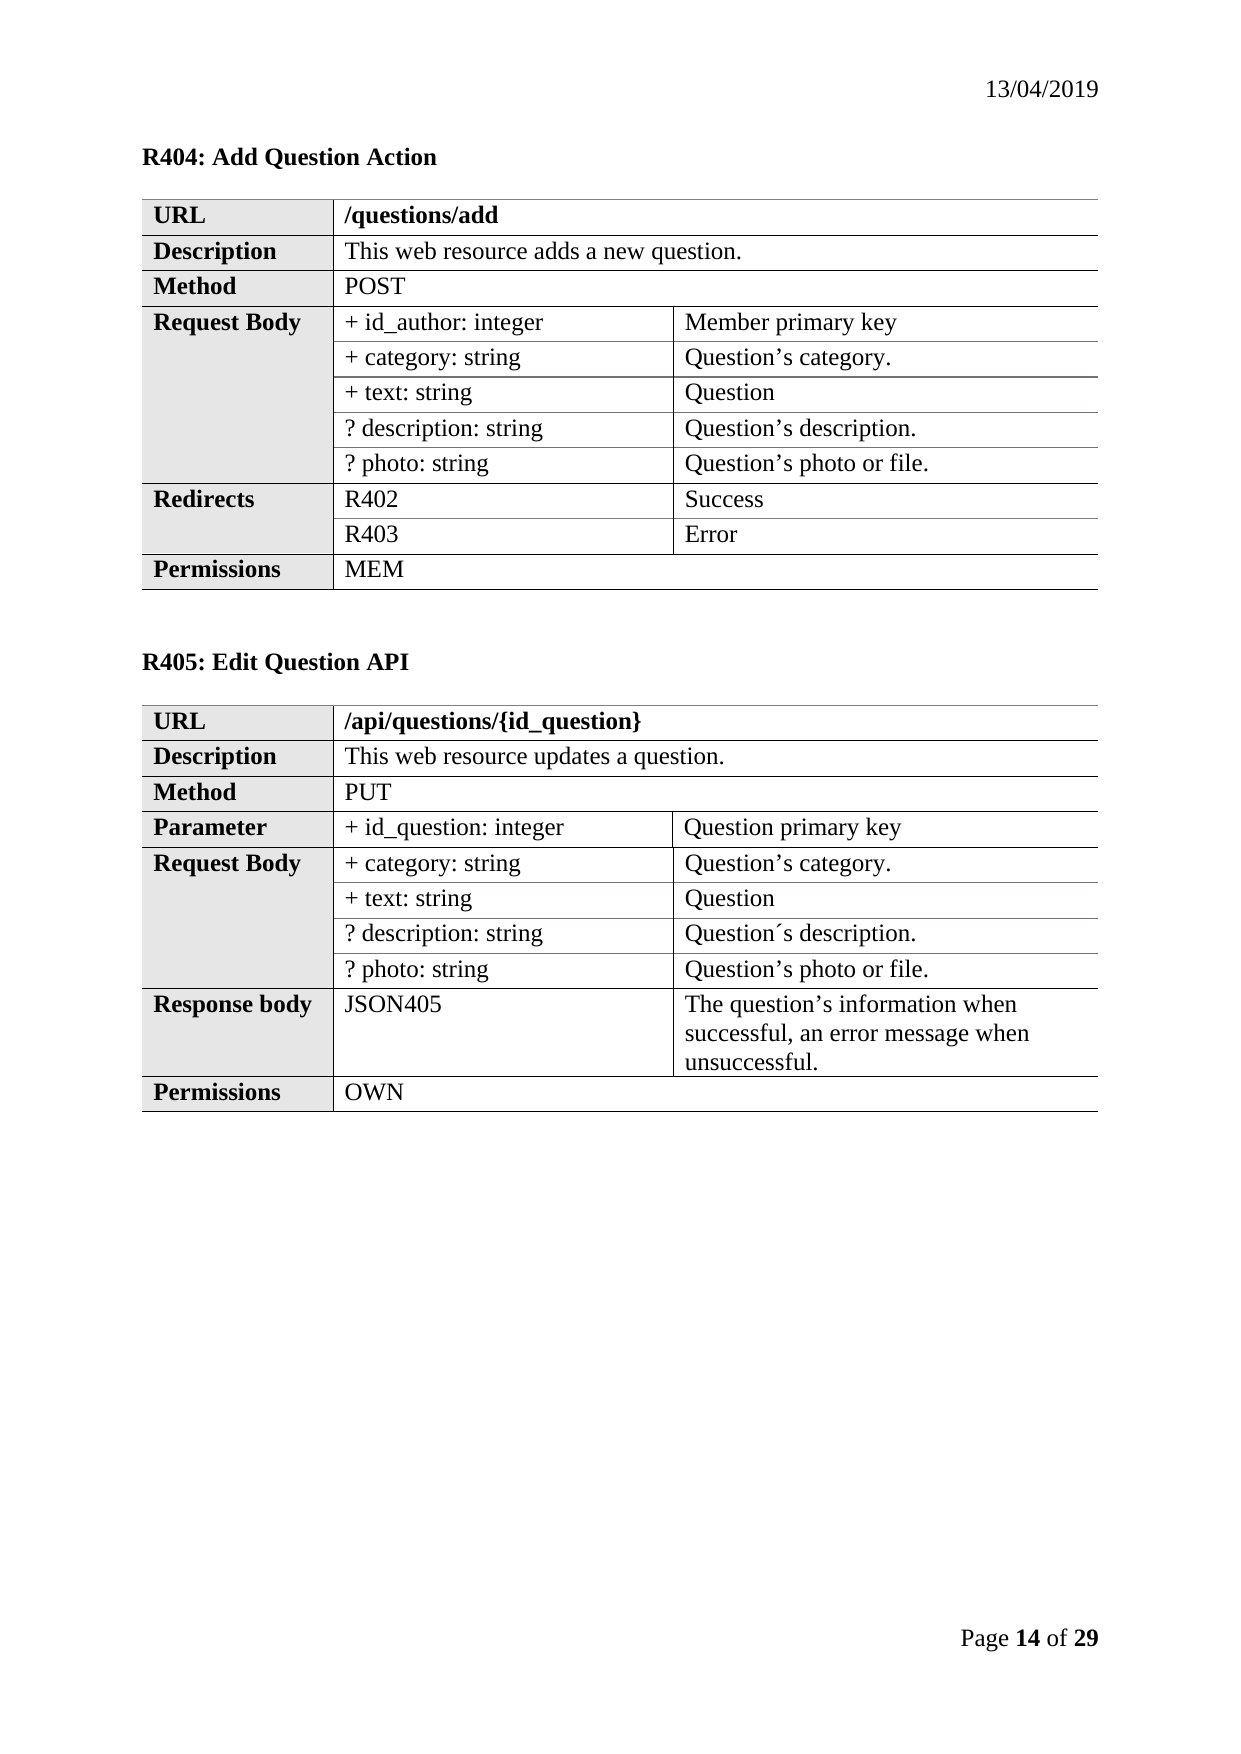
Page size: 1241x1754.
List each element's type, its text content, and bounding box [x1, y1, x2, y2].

text R405: Edit Question API [142, 647, 1098, 676]
text R404: Add Question Action [142, 142, 1098, 171]
table_cell Question´s description. [674, 919, 1097, 953]
table_cell Success [674, 484, 1097, 518]
table_cell + id_question: integer [334, 812, 672, 847]
table_cell + category: string [334, 342, 673, 376]
table_cell + text: string [334, 883, 673, 917]
table_cell ? description: string [334, 413, 673, 447]
table_cell Question [674, 883, 1097, 917]
table_cell Method [142, 777, 333, 811]
table_header URL [142, 706, 333, 740]
table_cell R402 [334, 484, 673, 518]
table_cell R403 [334, 519, 673, 553]
table_cell Member primary key [674, 307, 1097, 341]
table_header URL [142, 200, 333, 235]
table_cell + text: string [334, 378, 673, 412]
table_cell Question’s category. [674, 848, 1097, 882]
table_cell + category: string [334, 848, 673, 882]
table_cell ? photo: string [334, 448, 673, 483]
table_cell Request Body [142, 848, 333, 988]
table_cell ? description: string [334, 919, 673, 953]
table_cell Question [674, 378, 1097, 412]
table_cell This web resource updates a question. [334, 741, 1097, 776]
table_cell Question primary key [673, 812, 1097, 847]
table_cell ? photo: string [334, 954, 673, 988]
table_header /questions/add [334, 200, 1097, 235]
table_cell Error [674, 519, 1097, 553]
table_cell Response body [142, 989, 333, 1076]
table_cell The question’s information when successful, an error message when unsuccessful. [674, 989, 1097, 1076]
table_cell Permissions [142, 1077, 333, 1111]
table_cell Question’s category. [674, 342, 1097, 376]
table_cell Redirects [142, 484, 333, 553]
table_cell Parameter [142, 812, 333, 847]
table_cell POST [334, 271, 1097, 306]
table_header /api/questions/{id_question} [334, 706, 1097, 740]
table_cell MEM [334, 555, 1097, 589]
table_cell Description [142, 741, 333, 776]
table_cell OWN [334, 1077, 1097, 1111]
table_cell Request Body [142, 307, 333, 483]
table_cell Permissions [142, 555, 333, 589]
table_cell + id_author: integer [334, 307, 673, 341]
table_cell Question’s photo or file. [674, 448, 1097, 483]
table_cell Question’s description. [674, 413, 1097, 447]
table_cell Question’s photo or file. [674, 954, 1097, 988]
table_cell PUT [334, 777, 1097, 811]
table_cell JSON405 [334, 989, 673, 1076]
table_cell Description [142, 236, 333, 270]
table_cell This web resource adds a new question. [334, 236, 1097, 270]
table_cell Method [142, 271, 333, 306]
